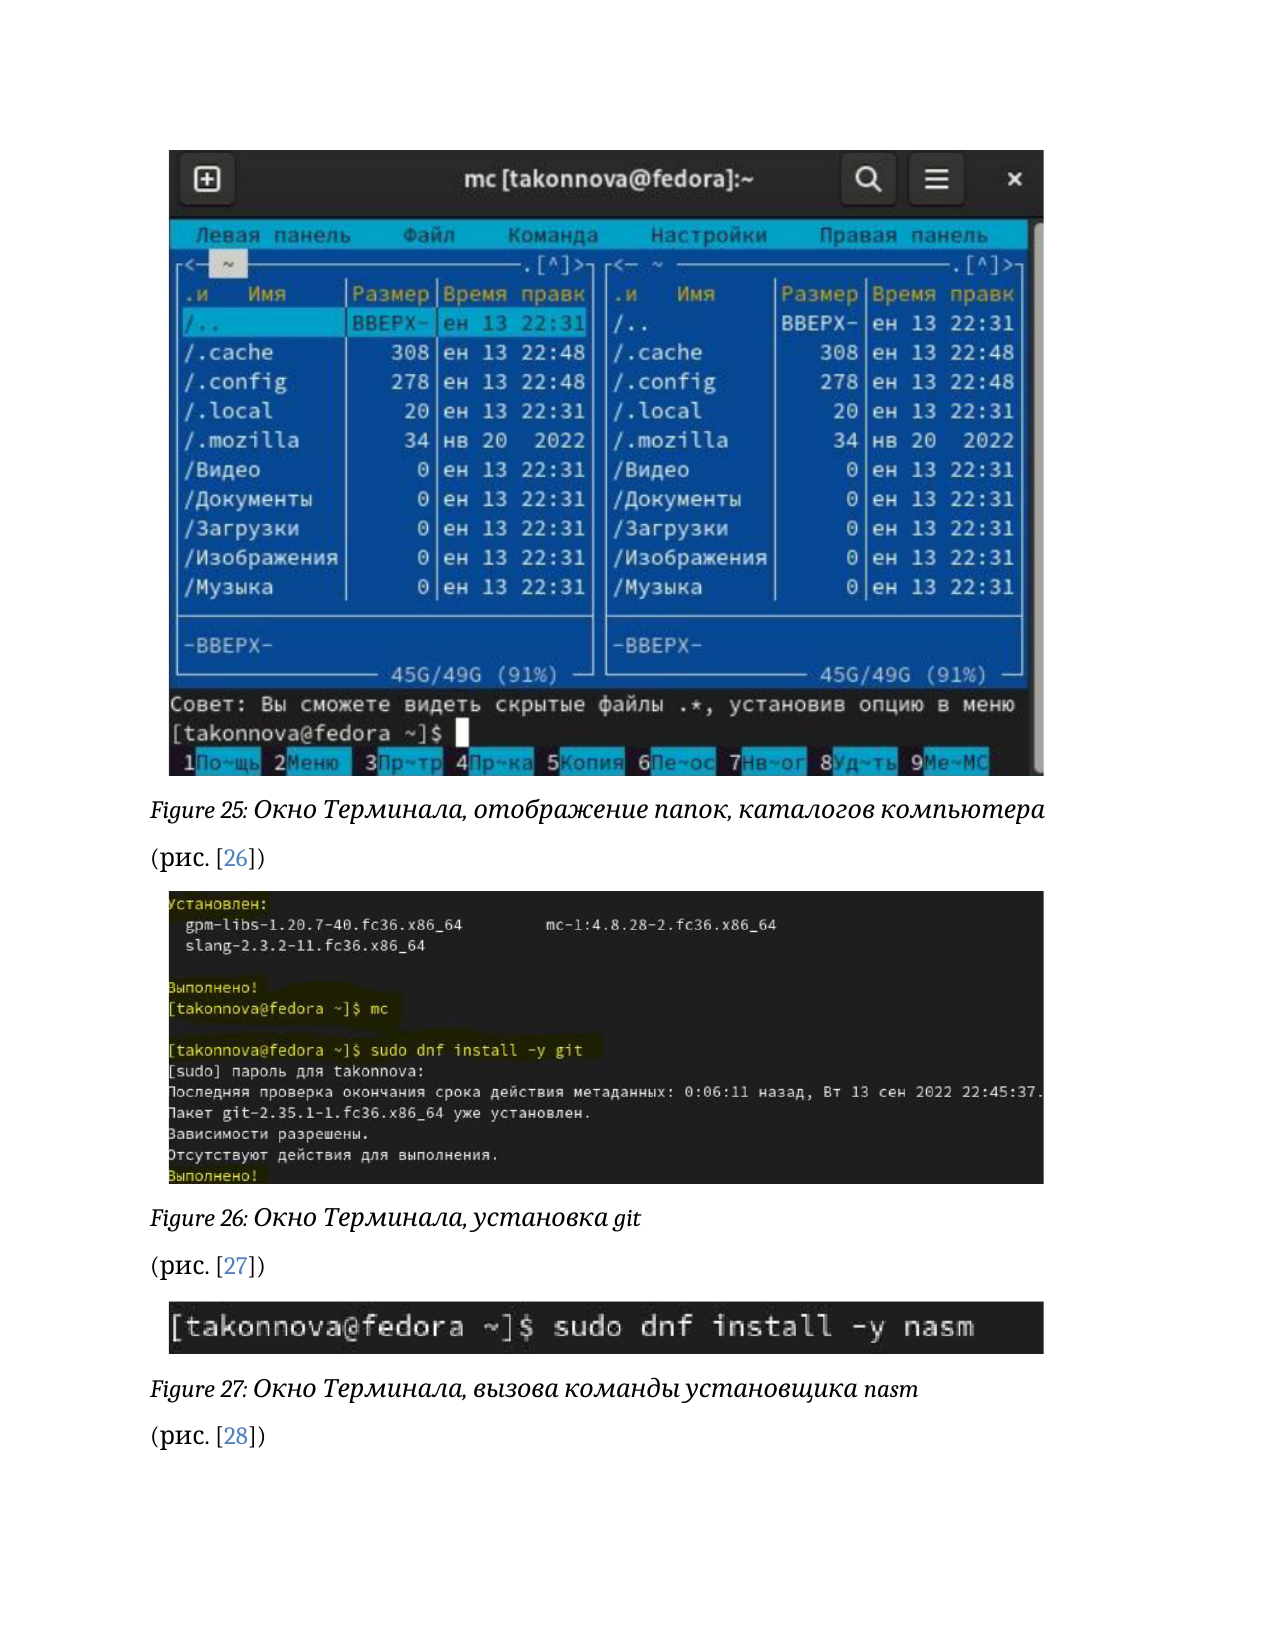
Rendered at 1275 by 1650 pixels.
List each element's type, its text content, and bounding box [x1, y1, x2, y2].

text (рис. [27]) [150, 1252, 1125, 1280]
text Figure 27: Окно Терминала, вызова команды установщика nasm [150, 1375, 1125, 1403]
text Figure 25: Окно Терминала, отображение папок, каталогов компьютера [150, 796, 1125, 825]
picture [168, 891, 1044, 1184]
text (рис. [26]) [150, 843, 1125, 872]
picture [168, 150, 1044, 776]
text Figure 26: Окно Терминала, установка git [150, 1204, 1125, 1233]
text (рис. [28]) [150, 1422, 1125, 1451]
picture [168, 1299, 1044, 1354]
